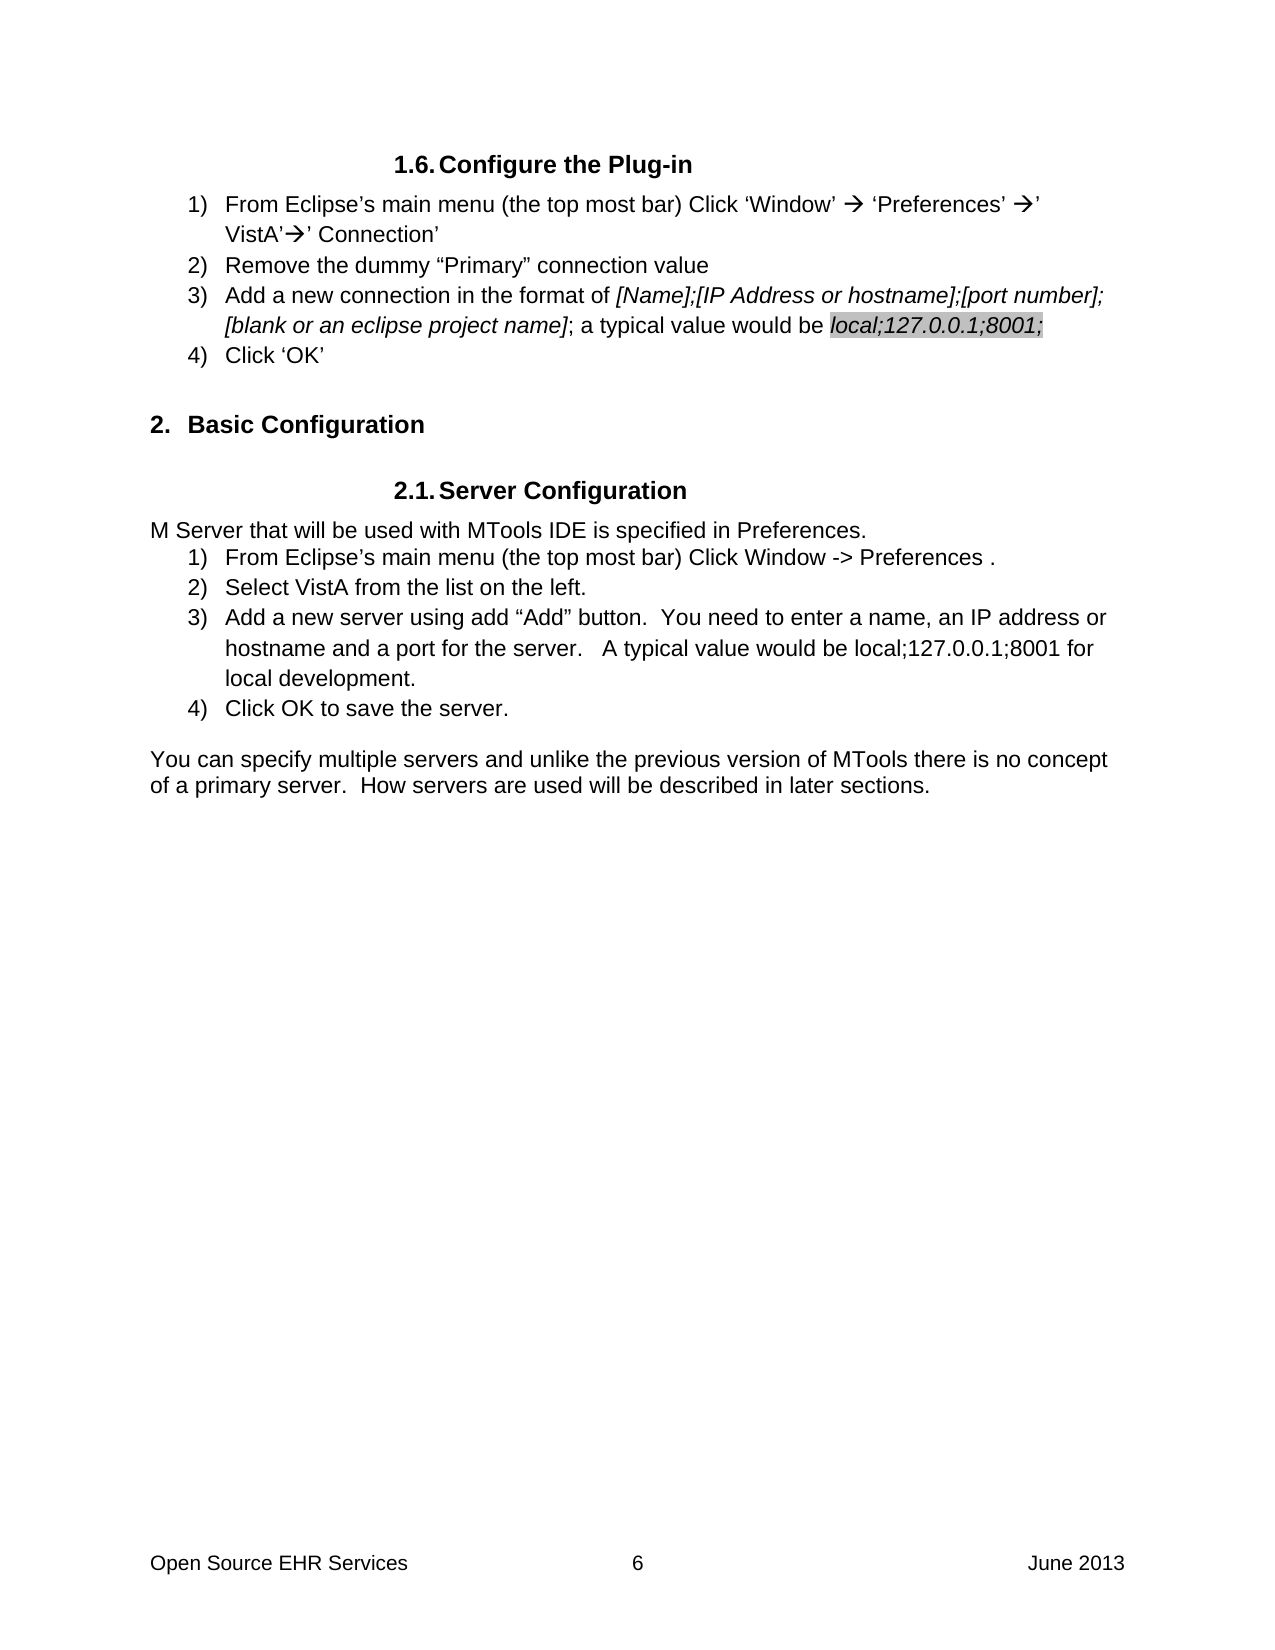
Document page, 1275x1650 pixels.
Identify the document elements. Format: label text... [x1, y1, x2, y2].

list From Eclipse’s main menu (the top most bar) Click Window -> Preferences . [187, 544, 1125, 570]
list From Eclipse’s main menu (the top most bar) Click ‘Window’ ‘Preferences’ ’ VistA’’ Connection’ [187, 191, 1125, 248]
list Select VistA from the list on the left. [187, 574, 1125, 600]
text You can specify multiple servers and unlike the previous version of MTools there is no concept of a primary server. How servers are used will be described in later sections. [150, 746, 1125, 799]
subtitle Server Configuration [394, 476, 1125, 505]
list Click OK to save the server. [187, 695, 1125, 721]
list Click ‘OK’ [187, 342, 1125, 369]
list Add a new server using add “Add” button. You need to enter a name, an IP address or hostname and a port for the server. A typical value would be local;127.0.0.1;8001 for local development. [187, 604, 1125, 691]
list Remove the dummy “Primary” connection value [187, 252, 1125, 278]
subtitle Basic Configuration [150, 410, 1125, 439]
list Add a new connection in the format of [Name];[IP Address or hostname];[port number];[blank or an eclipse project name]; a typical value would be local;127.0.0.1;8001; [187, 282, 1125, 338]
subtitle Configure the Plug-in [394, 150, 1125, 179]
text M Server that will be used with MTools IDE is specified in Preferences. [150, 517, 1125, 544]
